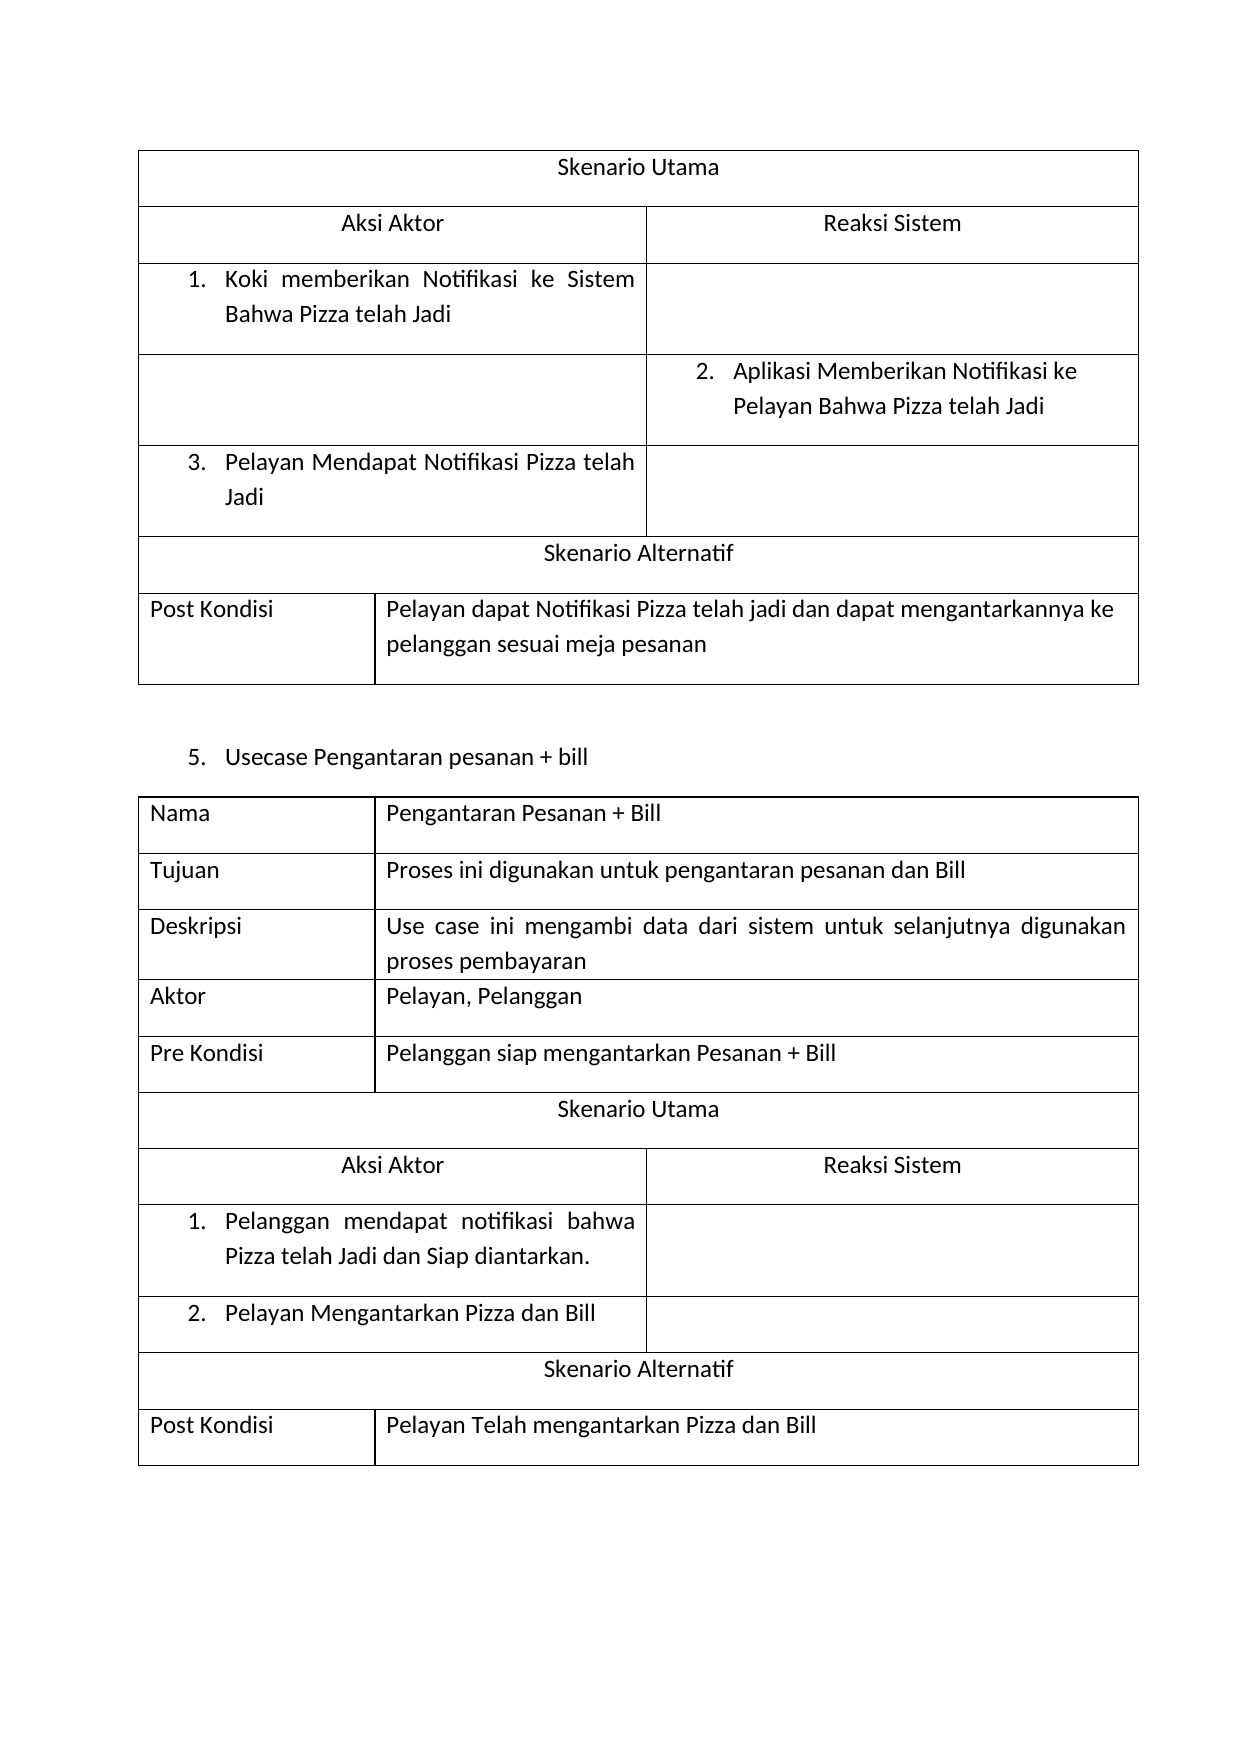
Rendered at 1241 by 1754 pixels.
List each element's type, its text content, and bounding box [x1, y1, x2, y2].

table_cell Aplikasi Memberikan Notifikasi ke Pelayan Bahwa Pizza telah Jadi [647, 355, 1138, 445]
table_cell [647, 446, 1138, 536]
table_cell Aktor [139, 980, 374, 1036]
table_cell Koki memberikan Notifikasi ke Sistem Bahwa Pizza telah Jadi [139, 264, 646, 354]
table_cell Skenario Alternatif [139, 537, 1138, 592]
table_cell Skenario Utama [139, 1093, 1138, 1148]
table_cell Pelayan, Pelanggan [376, 980, 1138, 1036]
table_cell [139, 355, 646, 445]
table_cell [647, 1205, 1138, 1296]
list Usecase Pengantaran pesanan + bill [187, 741, 1090, 771]
table_cell Pelayan dapat Notifikasi Pizza telah jadi dan dapat mengantarkannya ke pelanggan sesuai meja pesanan [376, 594, 1138, 684]
table_cell Reaksi Sistem [647, 207, 1138, 262]
table_cell Pelayan Mendapat Notifikasi Pizza telah Jadi [139, 446, 646, 536]
table_cell [647, 1297, 1138, 1352]
table_cell Skenario Utama [139, 151, 1138, 206]
table_cell Pelayan Telah mengantarkan Pizza dan Bill [376, 1410, 1138, 1465]
table_cell Reaksi Sistem [647, 1149, 1138, 1204]
table_cell Pre Kondisi [139, 1037, 374, 1092]
table_cell Pelanggan mendapat notifikasi bahwa Pizza telah Jadi dan Siap diantarkan. [139, 1205, 646, 1296]
table_cell [647, 264, 1138, 354]
table_cell Pelanggan siap mengantarkan Pesanan + Bill [376, 1037, 1138, 1092]
table_header Pengantaran Pesanan + Bill [376, 798, 1138, 853]
table_cell Use case ini mengambi data dari sistem untuk selanjutnya digunakan proses pembayaran [376, 910, 1138, 979]
table_cell Proses ini digunakan untuk pengantaran pesanan dan Bill [376, 854, 1138, 909]
table_cell Skenario Alternatif [139, 1353, 1138, 1408]
table_header Nama [139, 798, 374, 853]
table_cell Post Kondisi [139, 1410, 374, 1465]
table_cell Aksi Aktor [139, 1149, 646, 1204]
table_cell Deskripsi [139, 910, 374, 979]
table_cell Aksi Aktor [139, 207, 646, 262]
table_cell Tujuan [139, 854, 374, 909]
table_cell Post Kondisi [139, 594, 374, 684]
table_cell Pelayan Mengantarkan Pizza dan Bill [139, 1297, 646, 1352]
